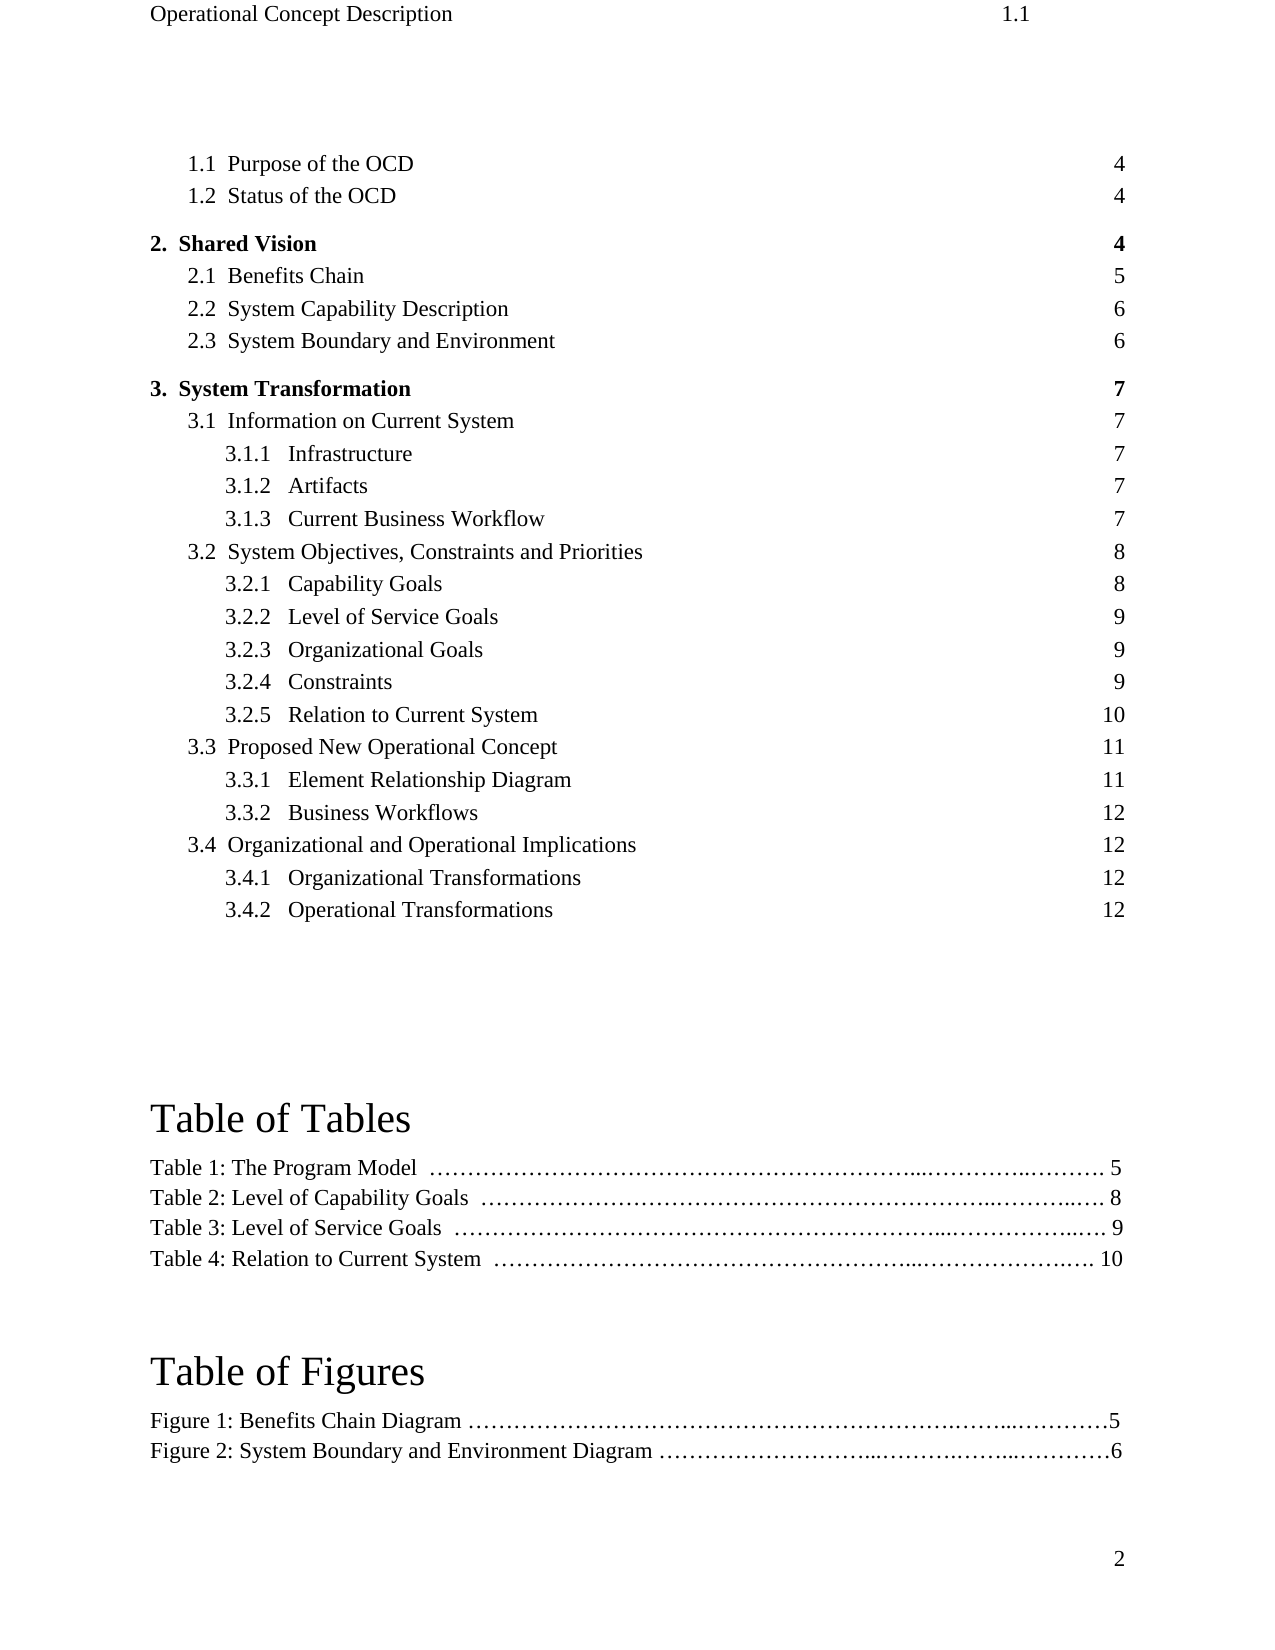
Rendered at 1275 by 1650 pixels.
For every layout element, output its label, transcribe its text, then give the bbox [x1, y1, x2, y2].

text Table 2: Level of Capability Goals …………………………………………………………..………..…. 8 [150, 1184, 1125, 1211]
text Figure 2: System Boundary and Environment Diagram ………………………...……….……...…………6 [150, 1437, 1125, 1464]
text Table 1: The Program Model ………………………………………………………...…………..………. 5 [150, 1154, 1125, 1180]
text Figure 1: Benefits Chain Diagram ……………………………………………………….……...…………5 [150, 1407, 1125, 1433]
text Table 3: Level of Service Goals ………………………………………………………...……………..…. 9 [150, 1214, 1125, 1241]
subtitle Table of Tables [150, 1094, 1125, 1142]
text Table 4: Relation to Current System ………………………………………………...……………….…. 10 [150, 1245, 1125, 1271]
subtitle Table of Figures [150, 1347, 1125, 1395]
